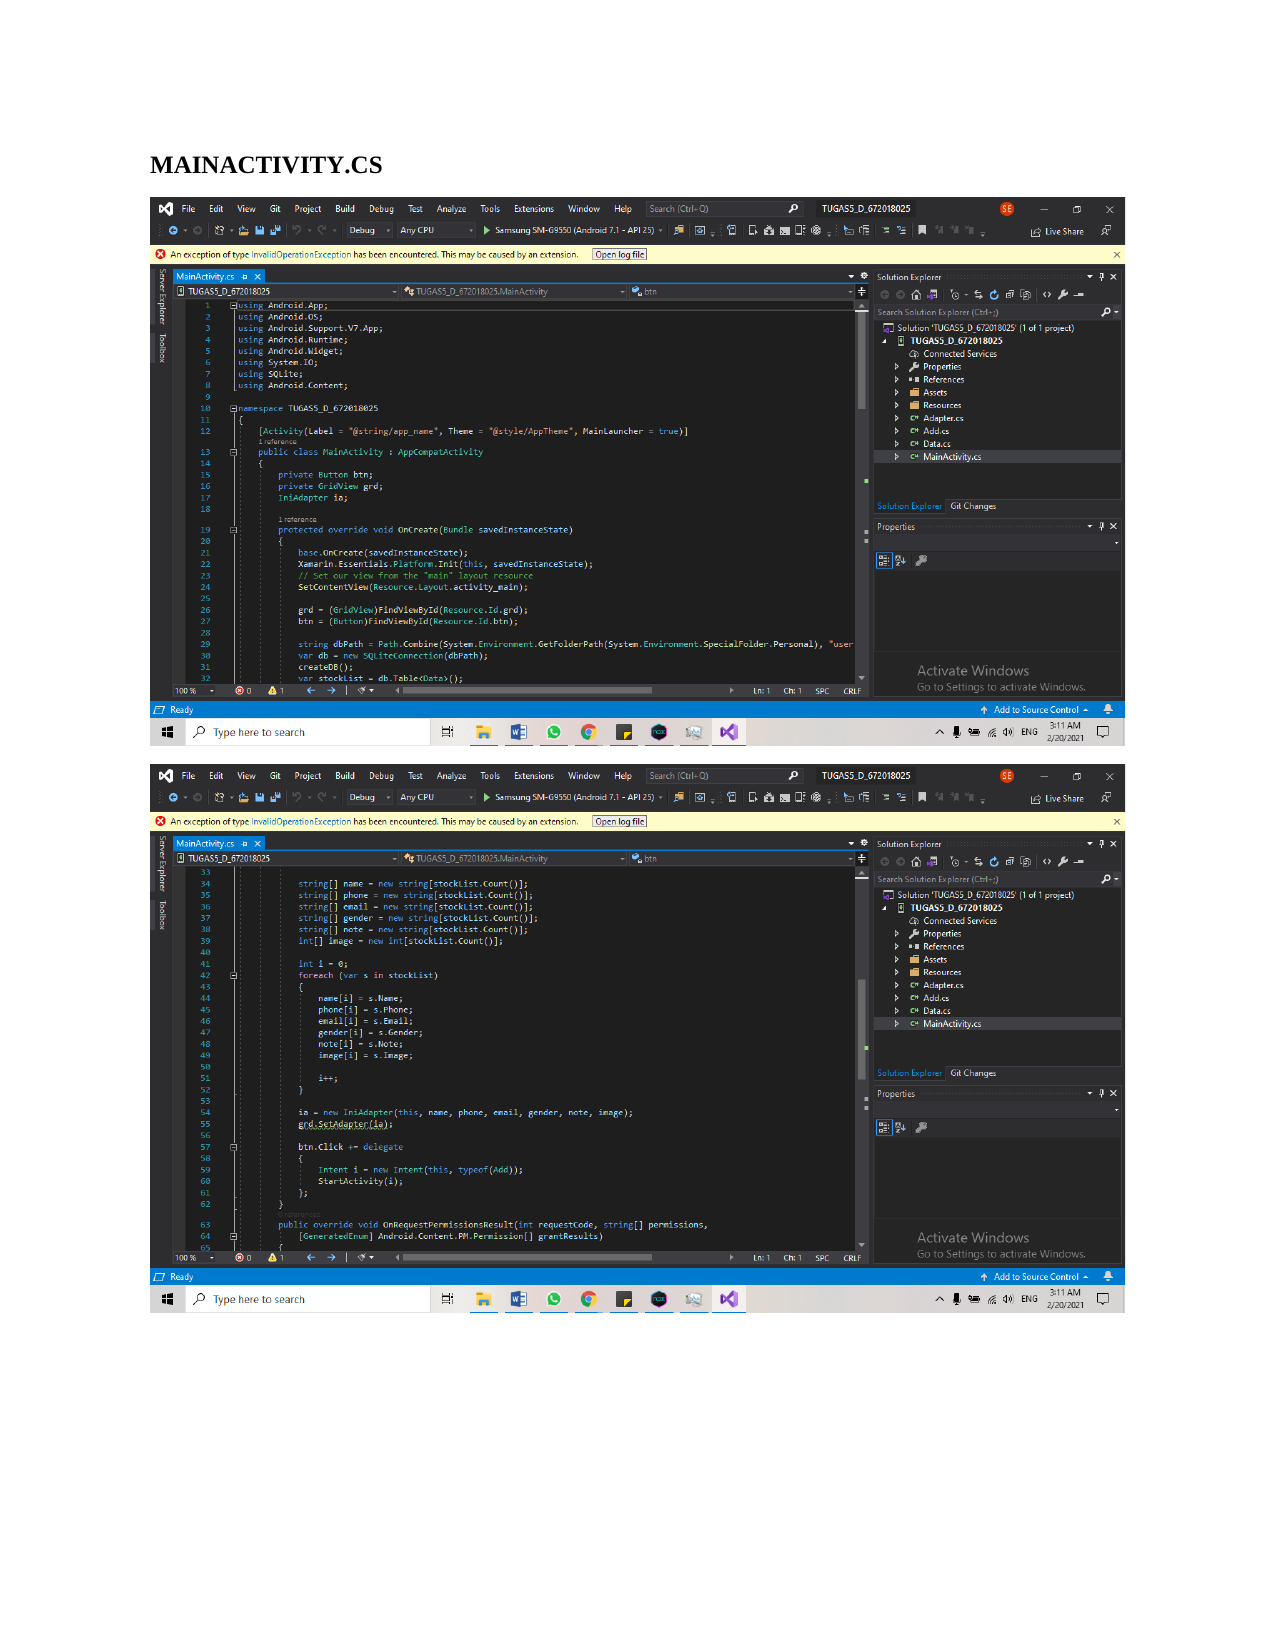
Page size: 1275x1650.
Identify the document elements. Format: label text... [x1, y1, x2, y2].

picture [150, 197, 1125, 746]
picture [150, 764, 1125, 1313]
text MAINACTIVITY.CS [150, 150, 1125, 179]
